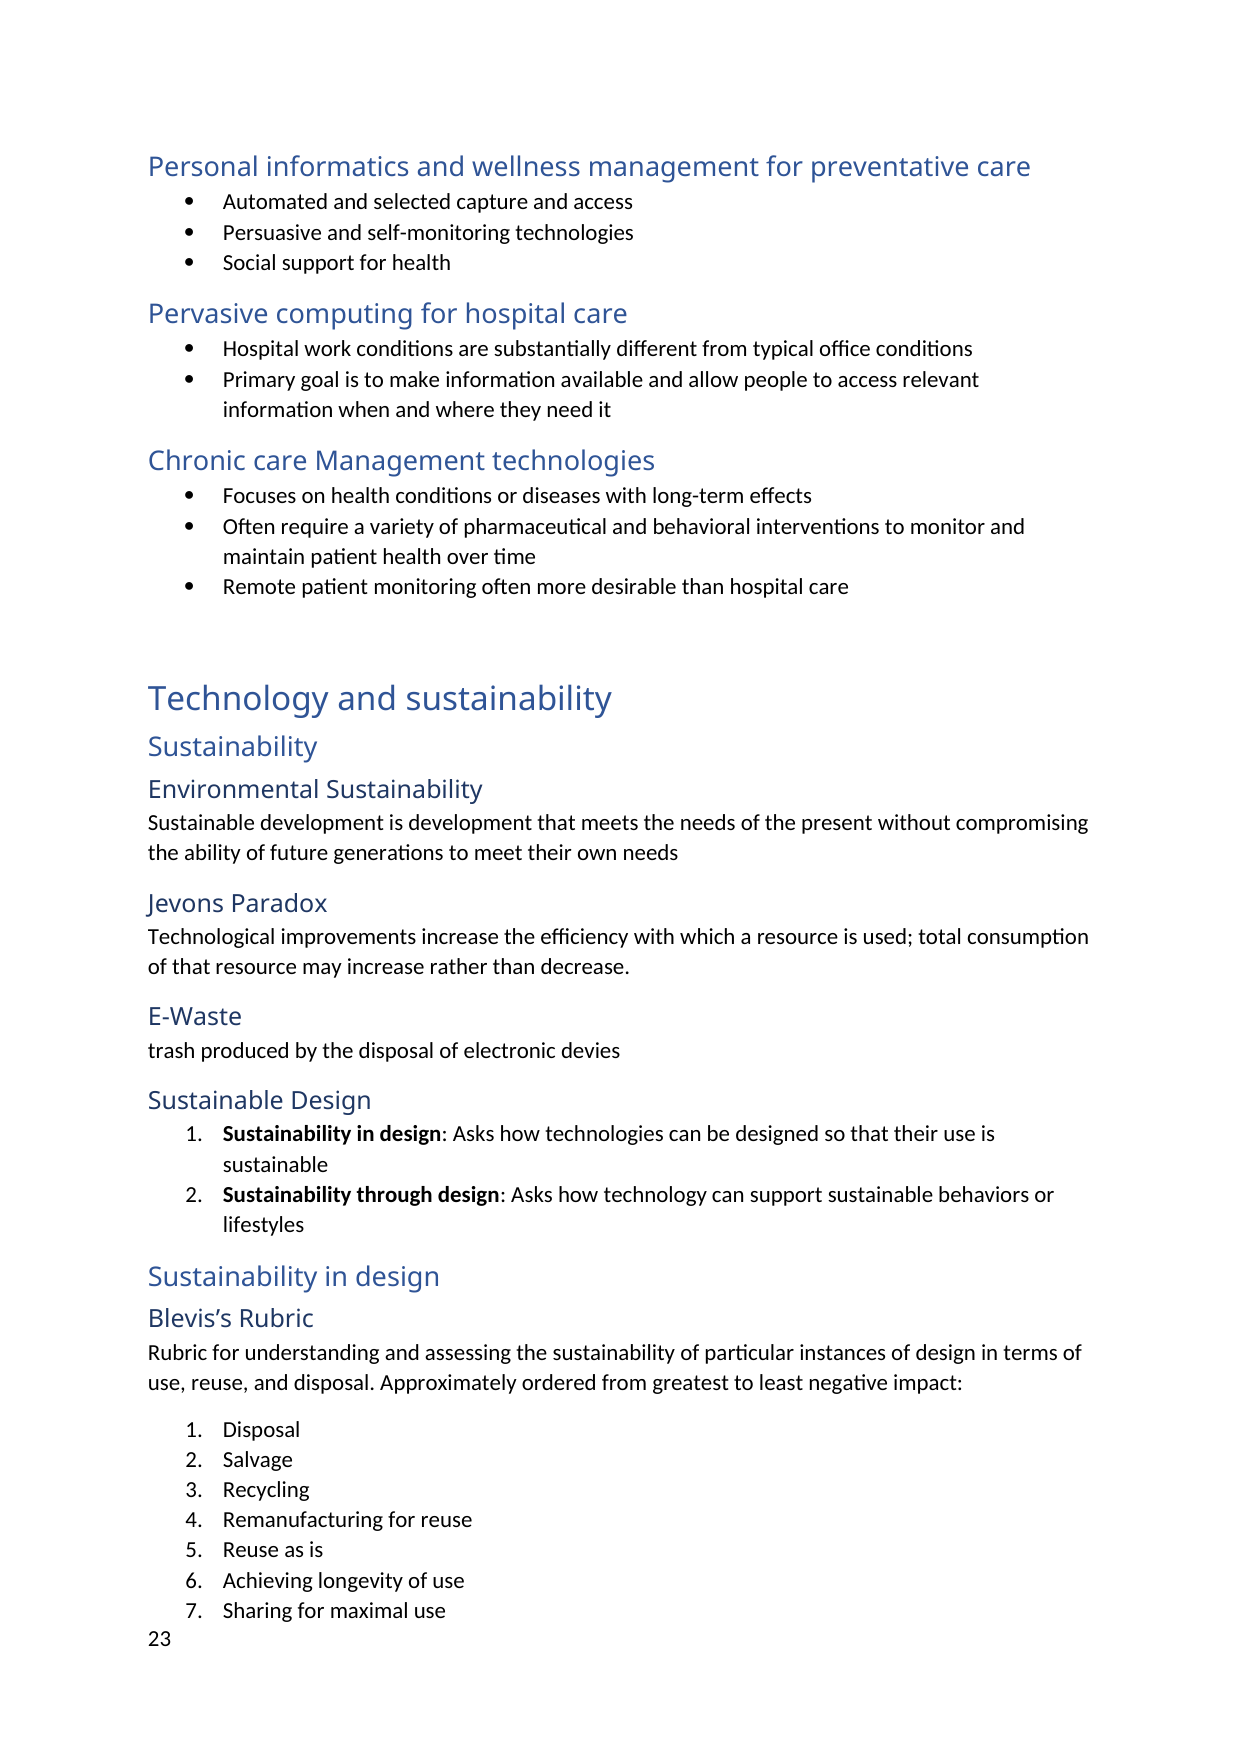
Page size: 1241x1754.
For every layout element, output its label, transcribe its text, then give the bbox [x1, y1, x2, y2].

text trash produced by the disposal of electronic devies [148, 1036, 1093, 1064]
subtitle Jevons Paradox [148, 885, 1093, 919]
list Reuse as is [185, 1536, 1093, 1564]
list Focuses on health conditions or diseases with long-term effects [185, 482, 1093, 509]
text Technological improvements increase the efficiency with which a resource is used; total consumption of that resource may increase rather than decrease. [148, 922, 1093, 980]
subtitle Personal informatics and wellness management for preventative care [148, 148, 1093, 184]
list Disposal [185, 1415, 1093, 1443]
subtitle Sustainability in design [148, 1257, 1093, 1294]
list Sustainability through design: Asks how technology can support sustainable behaviors or lifestyles [185, 1180, 1093, 1238]
list Often require a variety of pharmaceutical and behavioral interventions to monitor and maintain patient health over time [185, 512, 1093, 570]
text Rubric for understanding and assessing the sustainability of particular instances of design in terms of use, reuse, and disposal. Approximately ordered from greatest to least negative impact: [148, 1338, 1093, 1396]
list Persuasive and self-monitoring technologies [185, 218, 1093, 246]
subtitle Pervasive computing for hospital care [148, 295, 1093, 332]
list Automated and selected capture and access [185, 187, 1093, 215]
list Hospital work conditions are substantially different from typical office conditions [185, 334, 1093, 362]
subtitle E-Waste [148, 999, 1093, 1033]
list Recycling [185, 1475, 1093, 1503]
subtitle Environmental Sustainability [148, 771, 1093, 805]
list Achieving longevity of use [185, 1566, 1093, 1594]
subtitle Sustainable Design [148, 1083, 1093, 1117]
text Sustainable development is development that meets the needs of the present without compromising the ability of future generations to meet their own needs [148, 808, 1093, 866]
subtitle Chronic care Management technologies [148, 442, 1093, 479]
list Social support for health [185, 248, 1093, 276]
list Remanufacturing for reuse [185, 1505, 1093, 1533]
list Primary goal is to make information available and allow people to access relevant information when and where they need it [185, 365, 1093, 423]
list Sustainability in design: Asks how technologies can be designed so that their use is sustainable [185, 1119, 1093, 1178]
list Remote patient monitoring often more desirable than hospital care [185, 572, 1093, 600]
subtitle Blevis’s Rubric [148, 1301, 1093, 1335]
subtitle Technology and sustainability [148, 674, 1093, 720]
list Salvage [185, 1445, 1093, 1473]
subtitle Sustainability [148, 727, 1093, 764]
list Sharing for maximal use [185, 1596, 1093, 1624]
